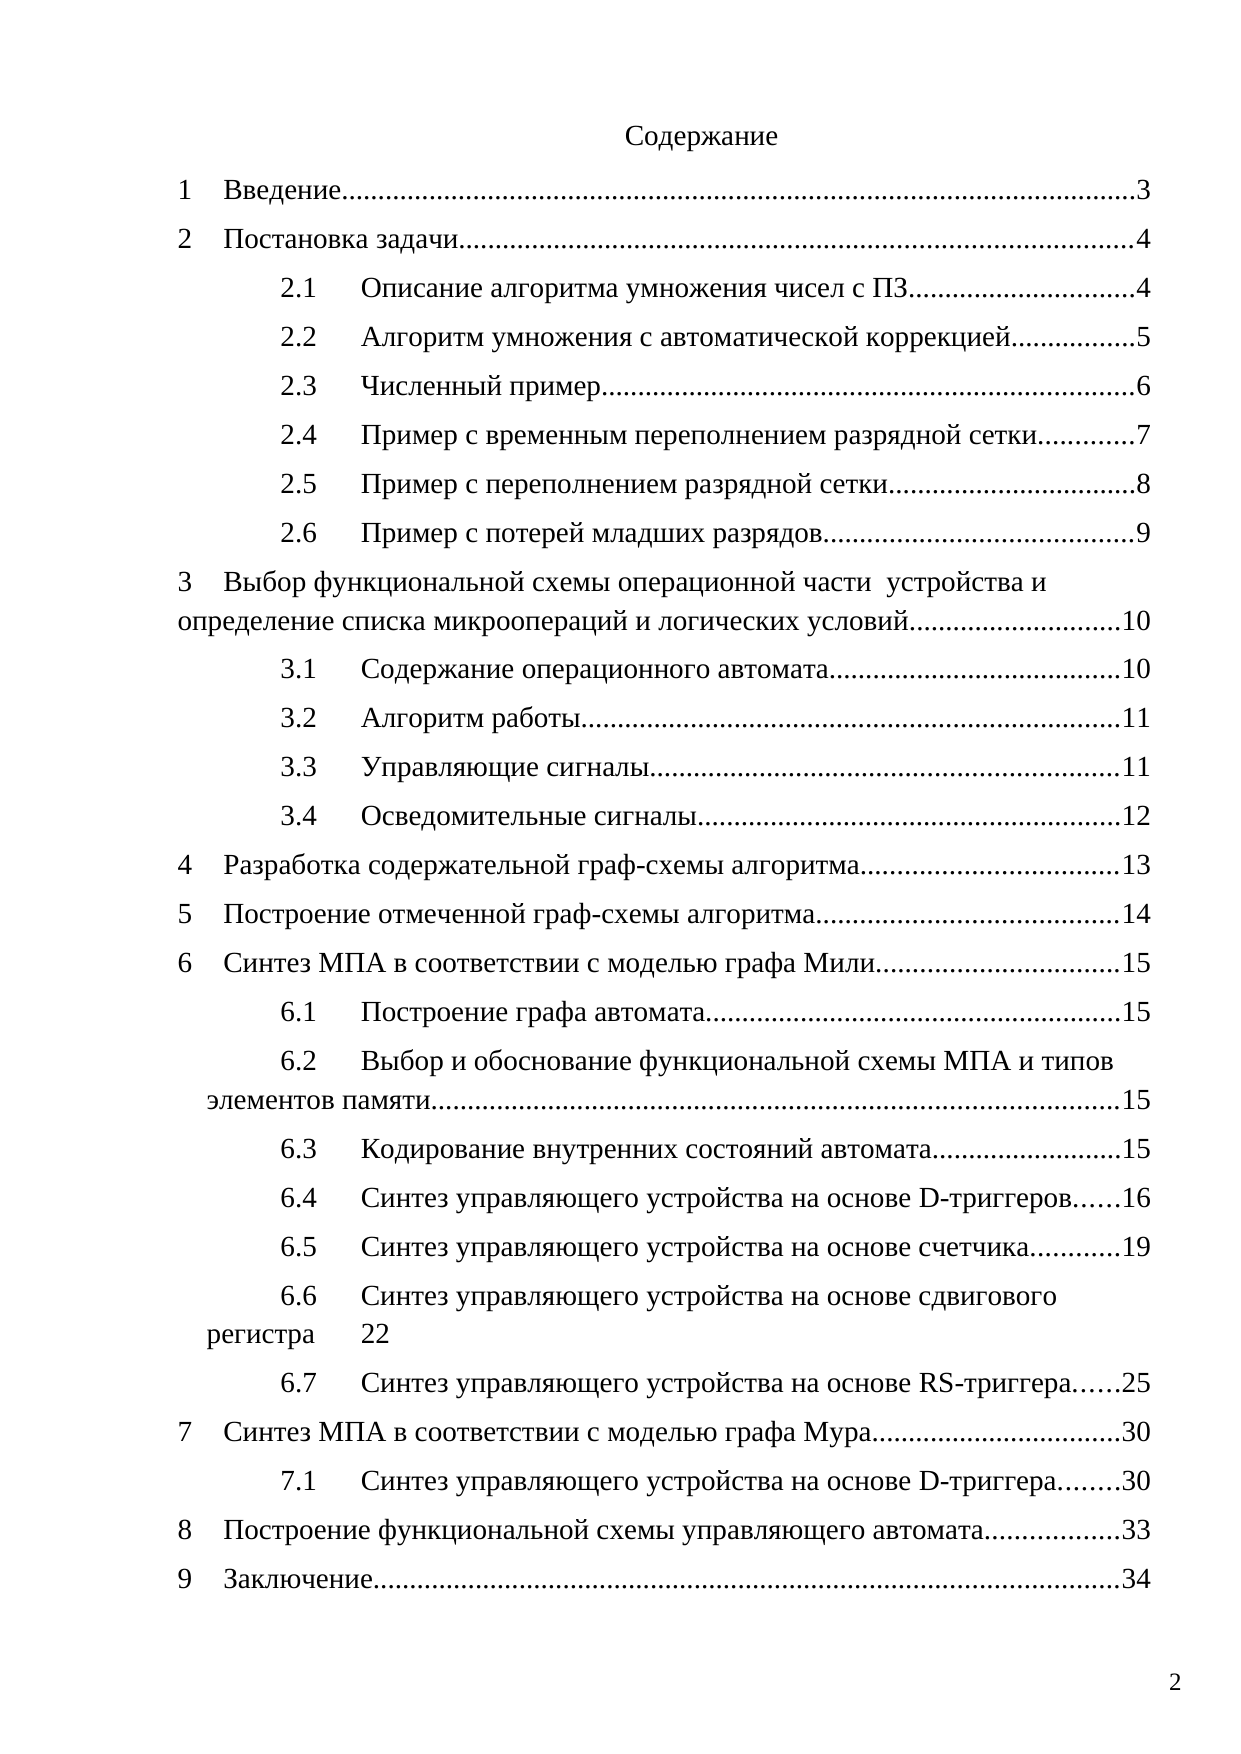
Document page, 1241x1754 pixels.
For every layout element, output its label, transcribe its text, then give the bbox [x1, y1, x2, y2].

text Содержание [177, 118, 1152, 152]
